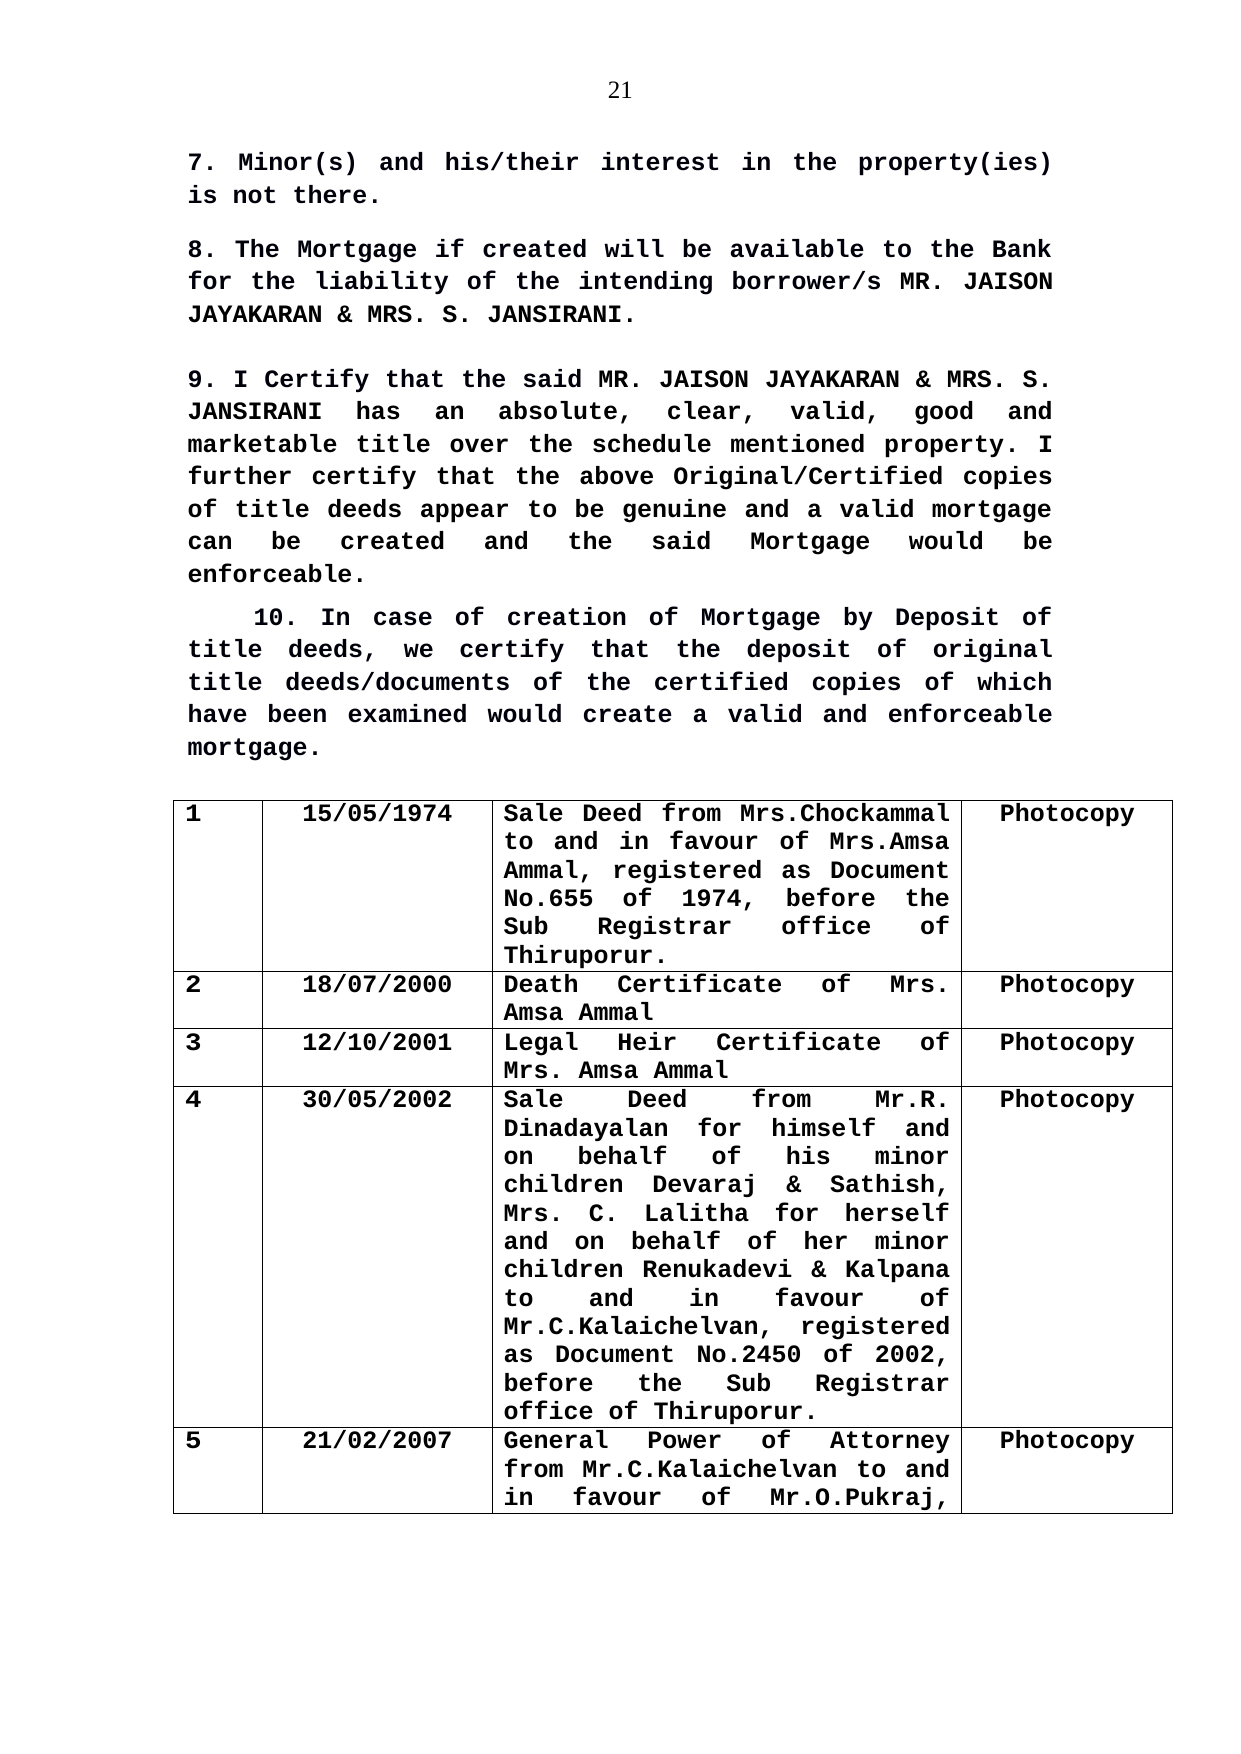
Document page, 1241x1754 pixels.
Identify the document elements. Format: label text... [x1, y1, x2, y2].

table_cell 2 [174, 972, 262, 1028]
table_cell 5 [174, 1428, 262, 1513]
table_cell 3 [174, 1029, 262, 1086]
text 10. In case of creation of Mortgage by Deposit of title deeds, we certify that the deposit of original title deeds/documents of the certified copies of which have been examined would create a valid and enforceable mortgage. [187, 604, 1053, 763]
text 9. I Certify that the said MR. JAISON JAYAKARAN & MRS. S. JANSIRANI has an absolute, clear, valid, good and marketable title over the schedule mentioned property. I further certify that the above Original/Certified copies of title deeds appear to be genuine and a valid mortgage can be created and the said Mortgage would be enforceable. [187, 366, 1053, 589]
table_cell Photocopy [962, 972, 1172, 1028]
table_cell Sale Deed from Mr.R. Dinadayalan for himself and on behalf of his minor children Devaraj & Sathish, Mrs. C. Lalitha for herself and on behalf of her minor children Renukadevi & Kalpana to and in favour of Mr.C.Kalaichelvan, registered as Document No.2450 of 2002, before the Sub Registrar office of Thiruporur. [493, 1087, 961, 1427]
table_cell 21/02/2007 [263, 1428, 492, 1513]
table_cell Photocopy [962, 1428, 1172, 1513]
table_header 15/05/1974 [263, 801, 492, 971]
table_cell 4 [174, 1087, 262, 1427]
table_cell Photocopy [962, 1087, 1172, 1427]
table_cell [493, 1428, 961, 1513]
table_cell 12/10/2001 [263, 1029, 492, 1086]
table_header 1 [174, 801, 262, 971]
table_header Sale Deed from Mrs.Chockammal to and in favour of Mrs.Amsa Ammal, registered as Document No.655 of 1974, before the Sub Registrar office of Thiruporur. [493, 801, 961, 971]
table_header Photocopy [962, 801, 1172, 971]
text 7. Minor(s) and his/their interest in the property(ies) is not there. [187, 150, 1053, 211]
table_cell 30/05/2002 [263, 1087, 492, 1427]
text 8. The Mortgage if created will be available to the Bank for the liability of the intending borrower/s MR. JAISON JAYAKARAN & MRS. S. JANSIRANI. [187, 236, 1053, 329]
table_cell 18/07/2000 [263, 972, 492, 1028]
table_cell Death Certificate of Mrs. Amsa Ammal [493, 972, 961, 1028]
table_cell Photocopy [962, 1029, 1172, 1086]
table_cell Legal Heir Certificate of Mrs. Amsa Ammal [493, 1029, 961, 1086]
